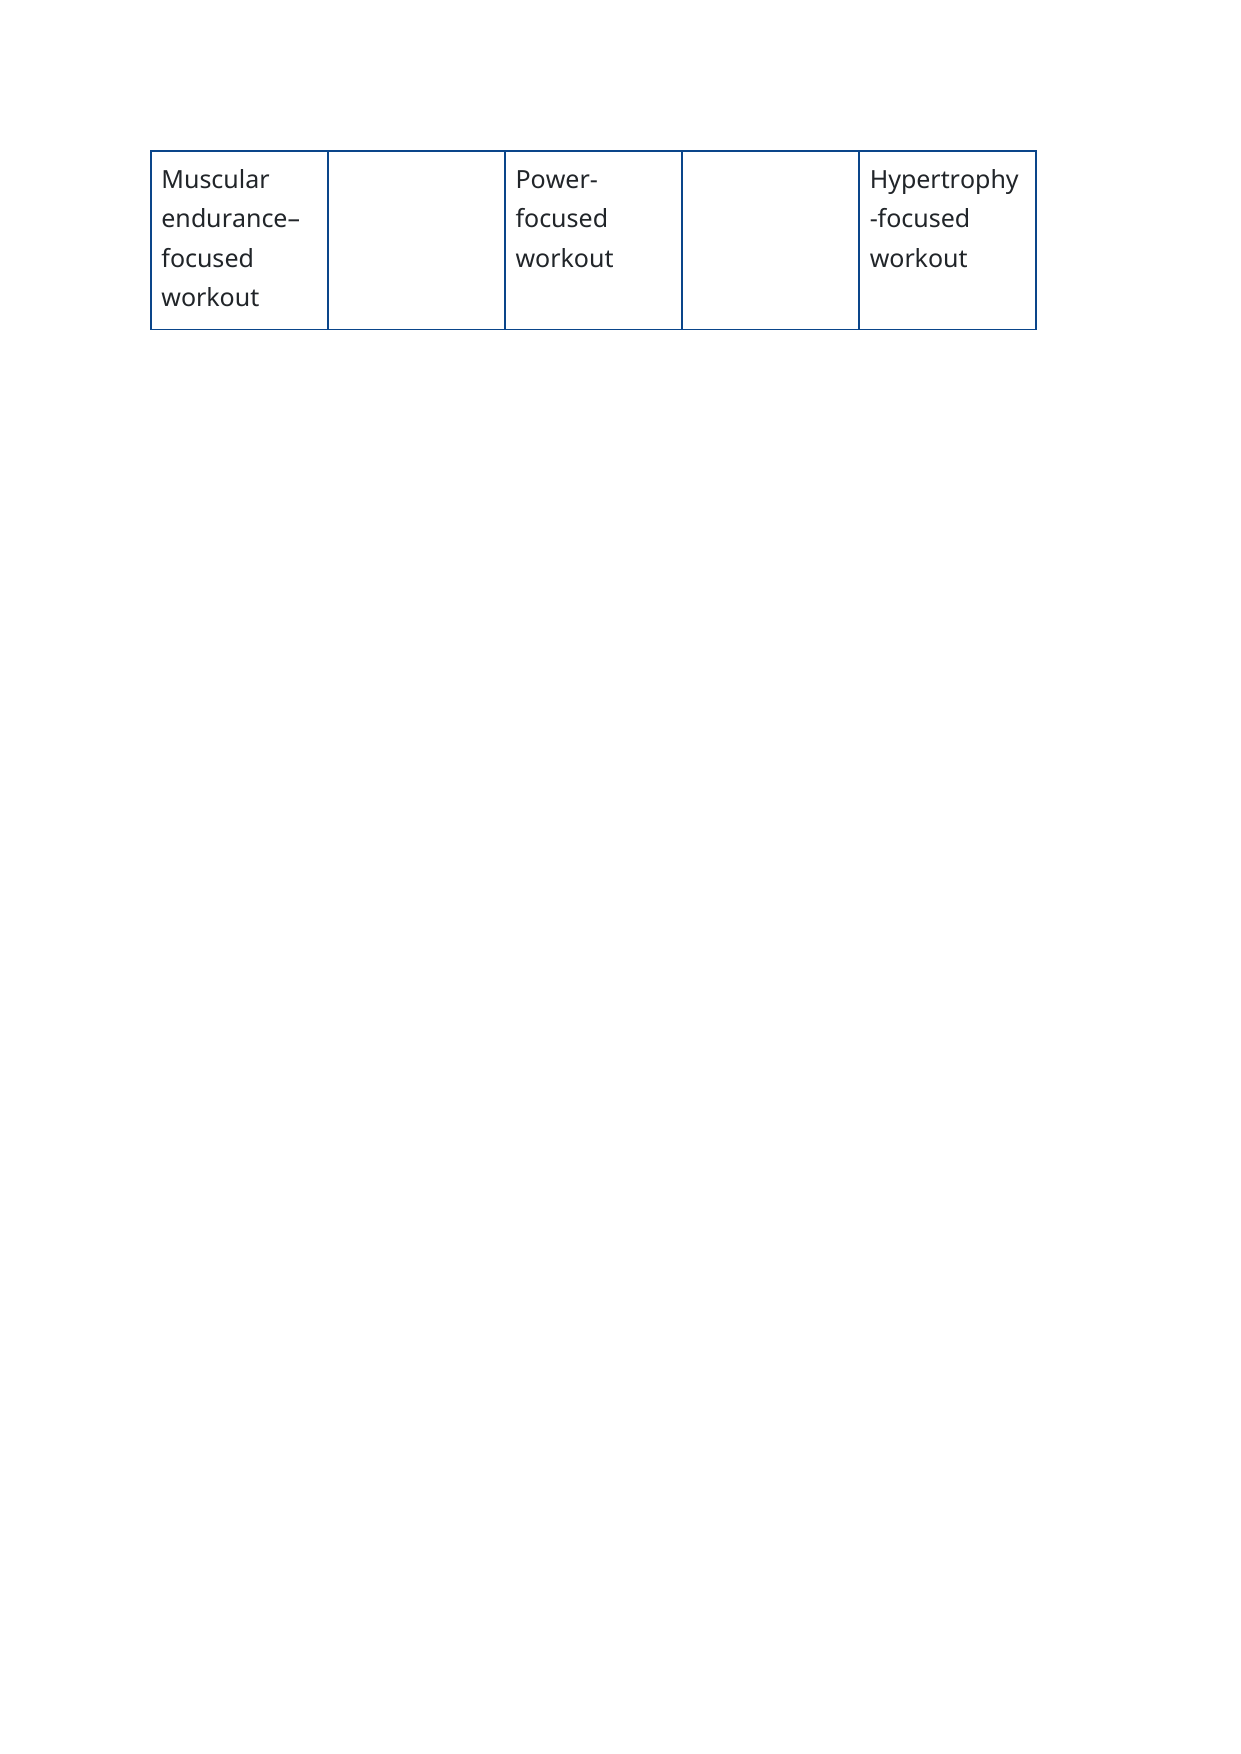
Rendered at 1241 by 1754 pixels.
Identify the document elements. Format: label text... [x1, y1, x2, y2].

table_cell Power-focused workout [506, 152, 681, 329]
table_cell Hypertrophy-focused workout [860, 152, 1035, 329]
table_cell Muscular endurance–focused workout [152, 152, 327, 329]
table_cell [329, 152, 504, 329]
table_cell [683, 152, 858, 329]
